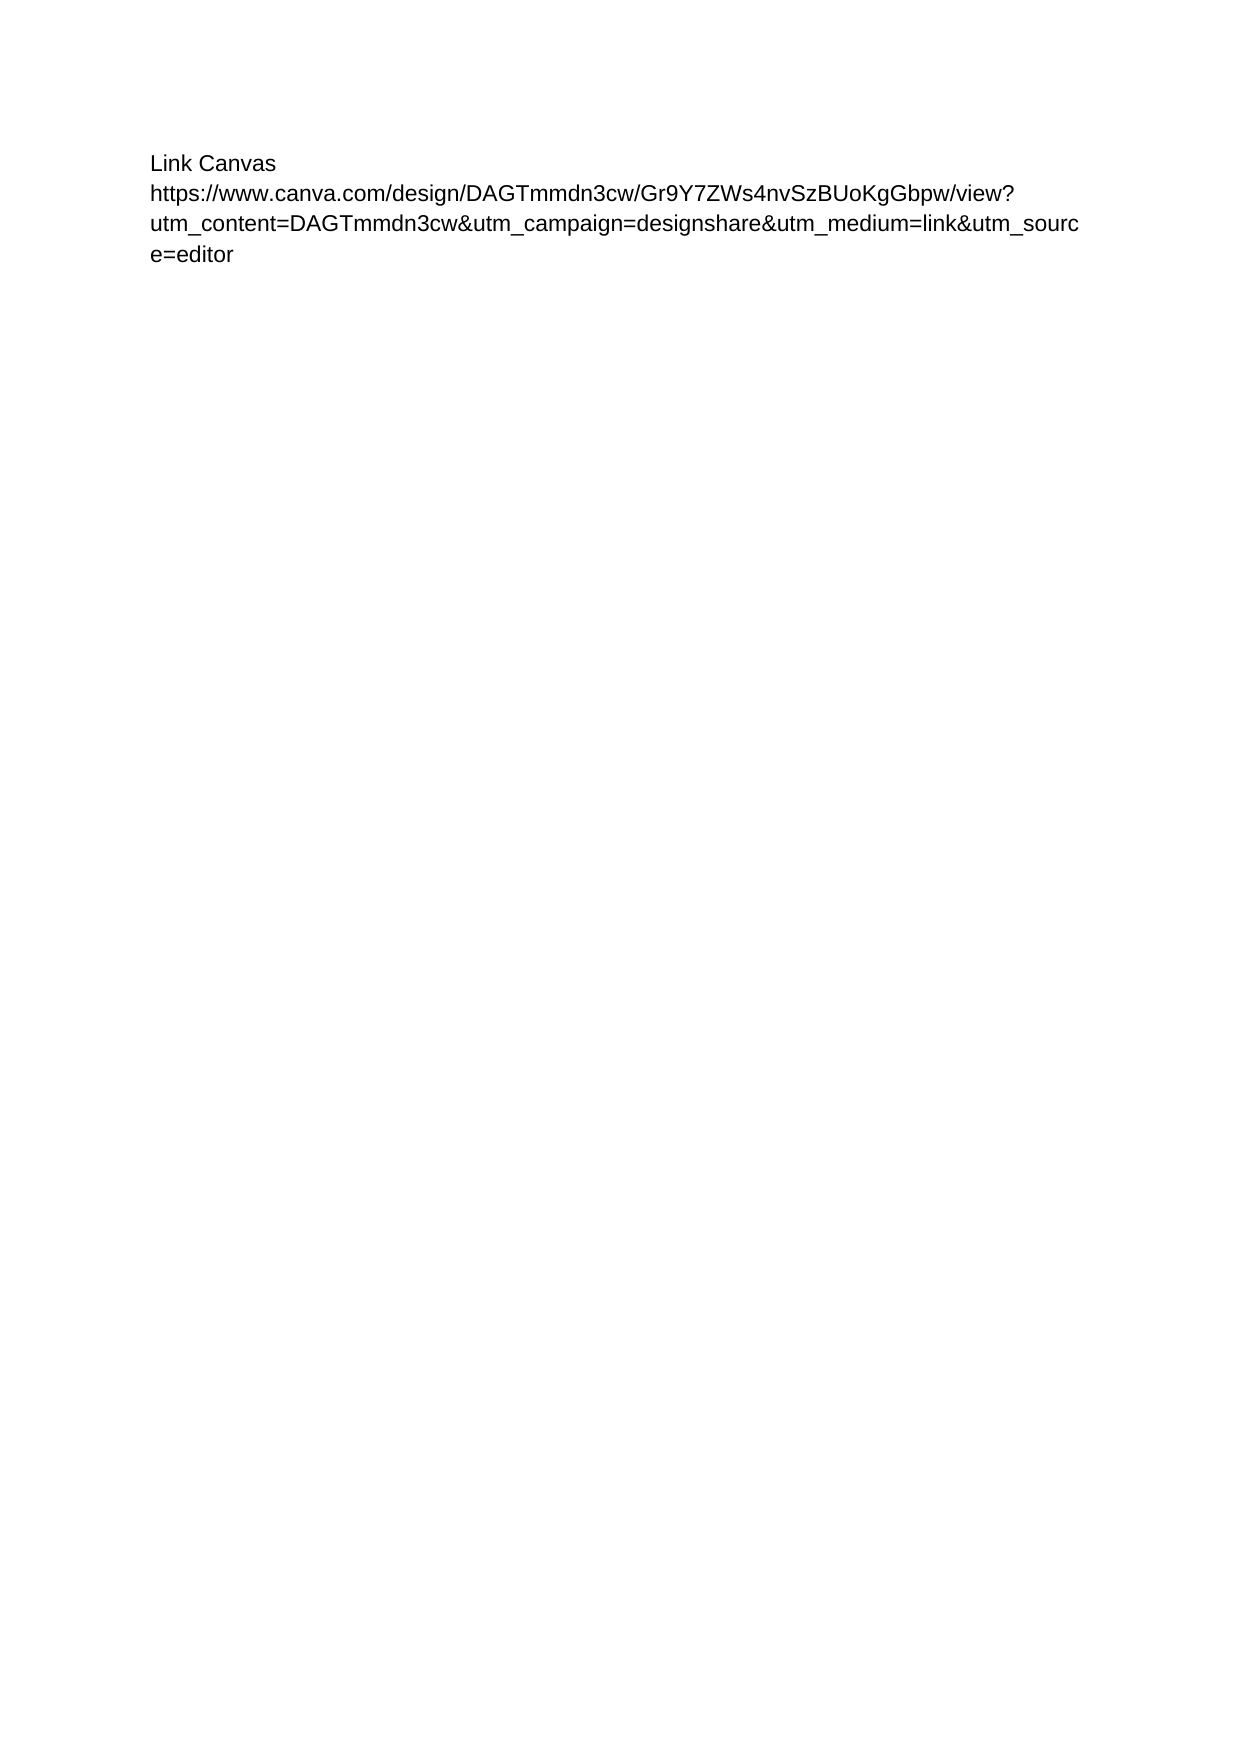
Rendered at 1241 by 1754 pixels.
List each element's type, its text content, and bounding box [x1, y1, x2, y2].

text Link Canvas [150, 150, 1090, 176]
text https://www.canva.com/design/DAGTmmdn3cw/Gr9Y7ZWs4nvSzBUoKgGbpw/view?utm_content=DAGTmmdn3cw&utm_campaign=designshare&utm_medium=link&utm_source=editor [150, 180, 1090, 267]
